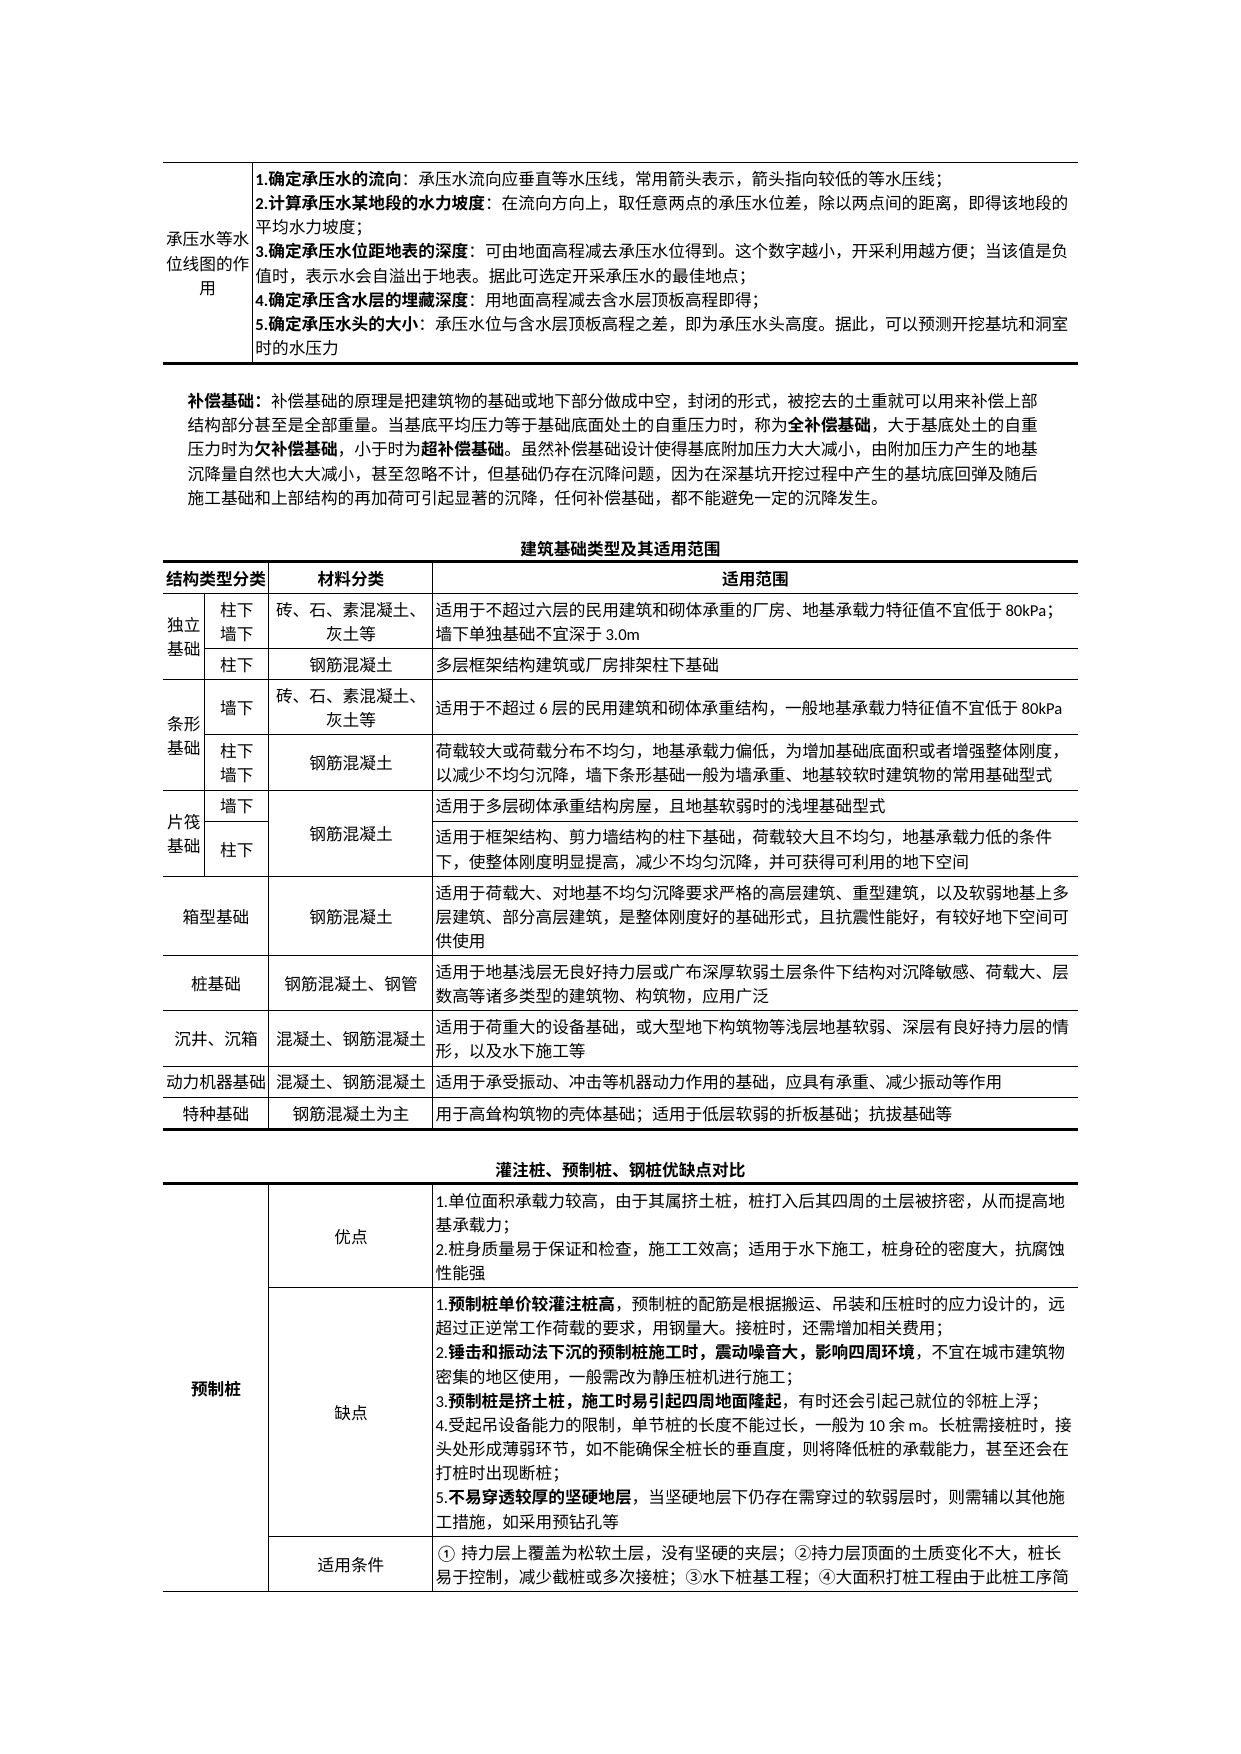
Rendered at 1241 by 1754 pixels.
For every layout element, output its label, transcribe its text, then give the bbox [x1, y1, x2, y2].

table_cell 条形基础 [163, 680, 204, 789]
table_header 1.单位面积承载力较高，由于其属挤土桩，桩打入后其四周的土层被挤密，从而提高地基承载力； 2.桩身质量易于保证和检查，施工工效高；适用于水下施工，桩身砼的密度大，抗腐蚀性能强 [433, 1185, 1078, 1287]
table_cell 砖、石、素混凝土、灰土等 [269, 594, 432, 648]
table_cell 用于高耸构筑物的壳体基础；适用于低层软弱的折板基础；抗拔基础等 [433, 1098, 1078, 1128]
table_cell 沉井、沉箱 [163, 1011, 268, 1066]
table_cell ①持力层上覆盖为松软土层，没有坚硬的夹层；②持力层顶面的土质变化不大，桩长易于控制，减少截桩或多次接桩；③水下桩基工程；④大面积打桩工程由于此桩工序简单，工效高，在桩数较多的前提下，可抵消预制价格较高的缺点，节省基建投资；⑤工期比较紧的工程，因已在工厂预制，缩短工期 [433, 1537, 1078, 1591]
table_cell 承压水等水位线图的作用 [163, 163, 252, 362]
table_cell 多层框架结构建筑或厂房排架柱下基础 [433, 649, 1078, 679]
table_header 预制桩 [163, 1185, 268, 1591]
text 建筑基础类型及其适用范围 [187, 536, 1053, 560]
table_cell 适用于框架结构、剪力墙结构的柱下基础，荷载较大且不均匀，地基承载力低的条件下，使整体刚度明显提高，减少不均匀沉降，并可获得可利用的地下空间 [433, 822, 1078, 876]
table_cell 适用于地基浅层无良好持力层或广布深厚软弱土层条件下结构对沉降敏感、荷载大、层数高等诸多类型的建筑物、构筑物，应用广泛 [433, 956, 1078, 1010]
table_cell 混凝土、钢筋混凝土 [269, 1011, 432, 1066]
table_cell 柱下 墙下 [205, 735, 268, 789]
table_cell 适用于多层砌体承重结构房屋，且地基软弱时的浅埋基础型式 [433, 791, 1078, 821]
table_cell 适用于荷载大、对地基不均匀沉降要求严格的高层建筑、重型建筑，以及软弱地基上多层建筑、部分高层建筑，是整体刚度好的基础形式，且抗震性能好，有较好地下空间可供使用 [433, 877, 1078, 955]
table_cell 钢筋混凝土 [269, 735, 432, 789]
table_cell 特种基础 [163, 1098, 268, 1128]
table_cell 荷载较大或荷载分布不均匀，地基承载力偏低，为增加基础底面积或者增强整体刚度，以减少不均匀沉降，墙下条形基础一般为墙承重、地基较软时建筑物的常用基础型式 [433, 735, 1078, 789]
table_cell 柱下 [205, 822, 268, 876]
table_cell 动力机器基础 [163, 1067, 268, 1097]
table_cell 片筏基础 [163, 791, 204, 876]
table_header 优点 [269, 1185, 432, 1287]
table_cell 钢筋混凝土为主 [269, 1098, 432, 1128]
table_cell 适用条件 [269, 1537, 432, 1591]
table_cell 砖、石、素混凝土、灰土等 [269, 680, 432, 734]
table_cell 钢筋混凝土 [269, 649, 432, 679]
table_cell 缺点 [269, 1288, 432, 1536]
table_cell 适用于承受振动、冲击等机器动力作用的基础，应具有承重、减少振动等作用 [433, 1067, 1078, 1097]
table_cell 独立基础 [163, 594, 204, 679]
table_header 结构类型分类 [163, 563, 268, 593]
table_cell 钢筋混凝土 [269, 791, 432, 876]
table_cell 适用于不超过六层的民用建筑和砌体承重的厂房、地基承载力特征值不宜低于80kPa； 墙下单独基础不宜深于3.0m [433, 594, 1078, 648]
table_cell 柱下 墙下 [205, 594, 268, 648]
table_cell 墙下 [205, 791, 268, 821]
table_header 材料分类 [269, 563, 432, 593]
table_cell 混凝土、钢筋混凝土 [269, 1067, 432, 1097]
table_cell 桩基础 [163, 956, 268, 1010]
table_cell 墙下 [205, 680, 268, 734]
table_cell 柱下 [205, 649, 268, 679]
table_cell 1.确定承压水的流向：承压水流向应垂直等水压线，常用箭头表示，箭头指向较低的等水压线； 2.计算承压水某地段的水力坡度：在流向方向上，取任意两点的承压水位差，除以两点间的距离，即得该地段的平均水力坡度； 3.确定承压水位距地表的深度：可由地面高程减去承压水位得到。这个数字越小，开采利用越方便；当该值是负值时，表示水会自溢出于地表。据此可选定开采承压水的最佳地点； 4.确定承压含水层的埋藏深度：用地面高程减去含水层顶板高程即得； 5.确定承压水头的大小：承压水位与含水层顶板高程之差，即为承压水头高度。据此，可以预测开挖基坑和洞室时的水压力 [253, 163, 1078, 362]
table_cell 适用于荷重大的设备基础，或大型地下构筑物等浅层地基软弱、深层有良好持力层的情形，以及水下施工等 [433, 1011, 1078, 1066]
table_cell 适用于不超过 6 层的民用建筑和砌体承重结构，一般地基承载力特征值不宜低于80kPa [433, 680, 1078, 734]
text 灌注桩、预制桩、钢桩优缺点对比 [187, 1157, 1053, 1182]
text 补偿基础：补偿基础的原理是把建筑物的基础或地下部分做成中空，封闭的形式，被挖去的土重就可以用来补偿上部结构部分甚至是全部重量。当基底平均压力等于基础底面处土的自重压力时，称为全补偿基础，大于基底处土的自重压力时为欠补偿基础，小于时为超补偿基础。虽然补偿基础设计使得基底附加压力大大减小，由附加压力产生的地基沉降量自然也大大减小，甚至忽略不计，但基础仍存在沉降问题，因为在深基坑开挖过程中产生的基坑底回弹及随后施工基础和上部结构的再加荷可引起显著的沉降，任何补偿基础，都不能避免一定的沉降发生。 [187, 388, 1053, 509]
table_cell 钢筋混凝土、钢管 [269, 956, 432, 1010]
table_cell 1.预制桩单价较灌注桩高，预制桩的配筋是根据搬运、吊装和压桩时的应力设计的，远超过正逆常工作荷载的要求，用钢量大。接桩时，还需增加相关费用； 2.锤击和振动法下沉的预制桩施工时，震动噪音大，影响四周环境，不宜在城市建筑物密集的地区使用，一般需改为静压桩机进行施工； 3.预制桩是挤土桩，施工时易引起四周地面隆起，有时还会引起己就位的邻桩上浮； 4.受起吊设备能力的限制，单节桩的长度不能过长，一般为10余m。长桩需接桩时，接头处形成薄弱环节，如不能确保全桩长的垂直度，则将降低桩的承载能力，甚至还会在打桩时出现断桩； 5.不易穿透较厚的坚硬地层，当坚硬地层下仍存在需穿过的软弱层时，则需辅以其他施工措施，如采用预钻孔等 [433, 1288, 1078, 1536]
table_header 适用范围 [433, 563, 1078, 593]
table_cell 箱型基础 [163, 877, 268, 955]
table_cell 钢筋混凝土 [269, 877, 432, 955]
